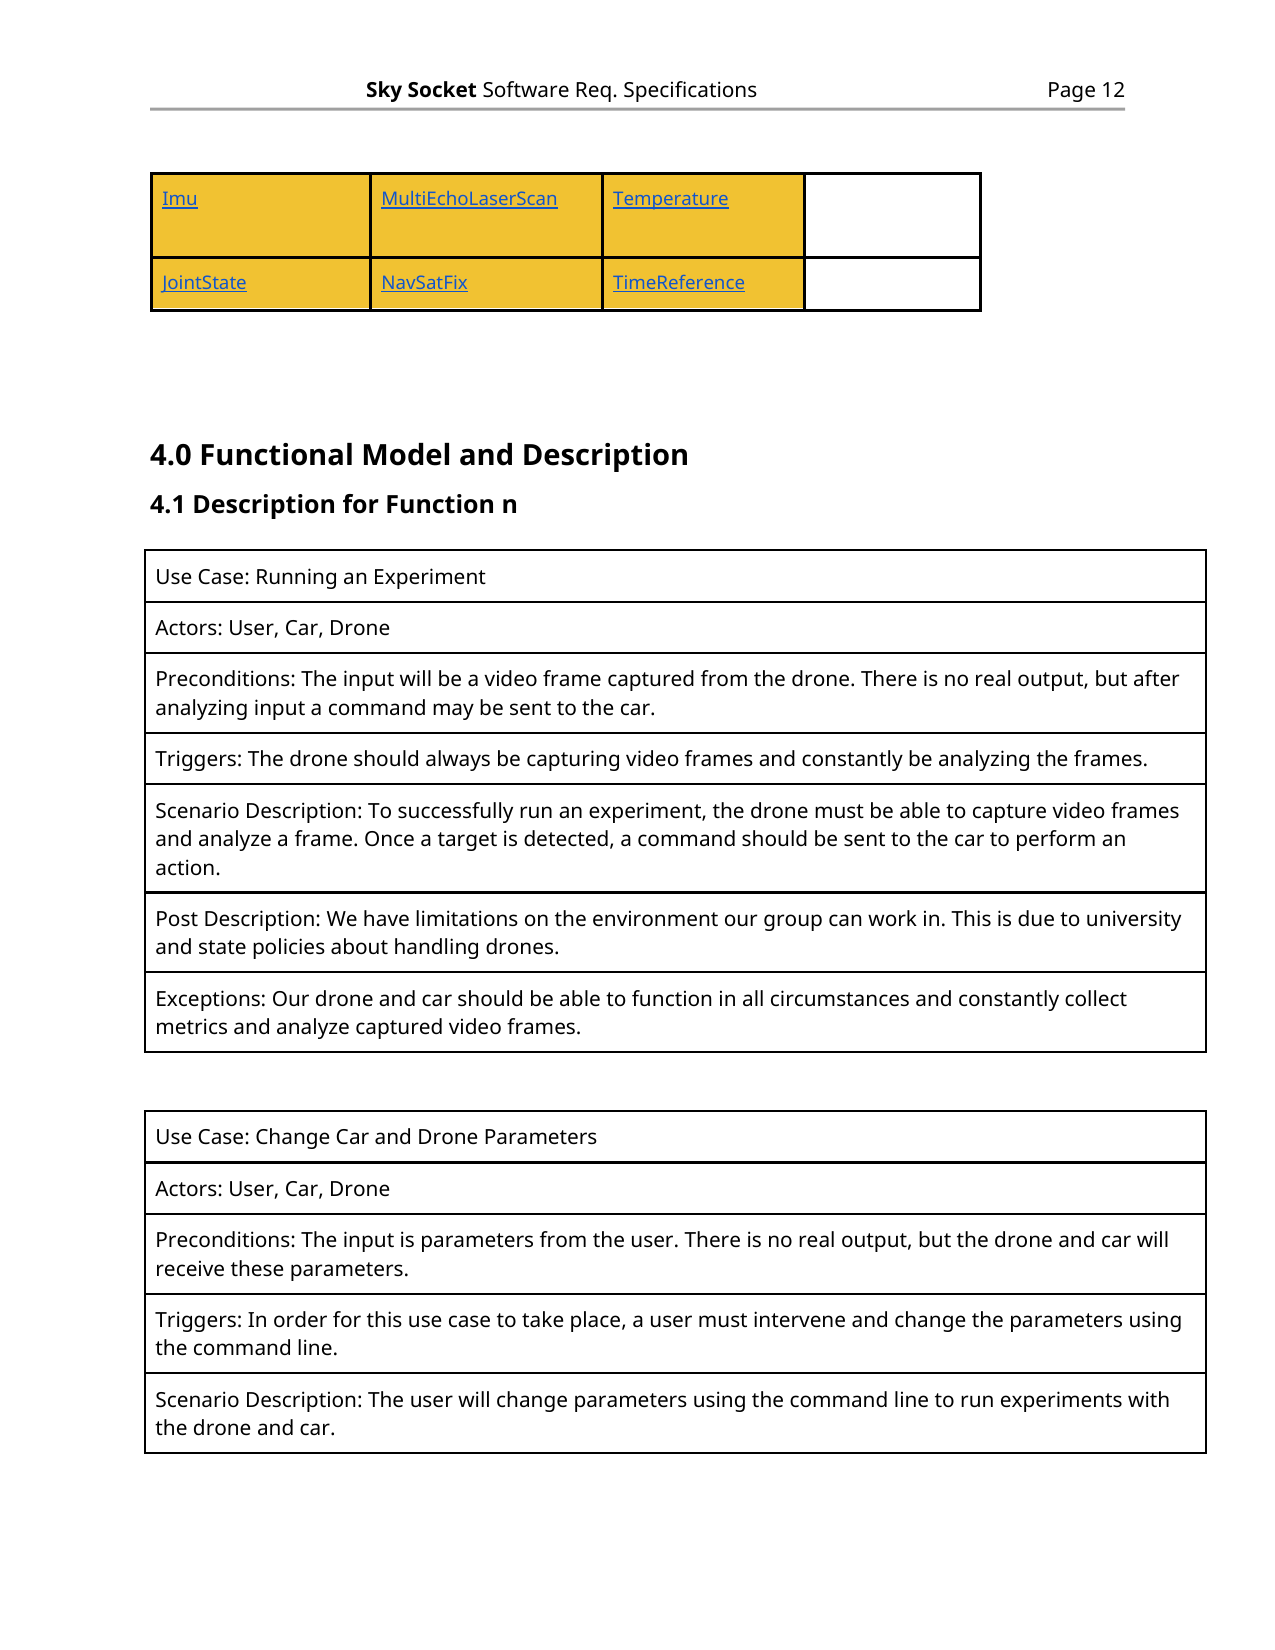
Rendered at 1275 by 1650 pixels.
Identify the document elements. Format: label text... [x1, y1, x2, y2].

table_cell Scenario Description: To successfully run an experiment, the drone must be able to capture video frames and analyze a frame. Once a target is detected, a command should be sent to the car to perform an action. [146, 785, 1205, 891]
table_cell Preconditions: The input is parameters from the user. There is no real output, but the drone and car will receive these parameters. [146, 1215, 1205, 1292]
table_header Use Case: Running an Experiment [146, 551, 1205, 601]
table_cell [806, 175, 979, 256]
table_cell JointState [153, 259, 369, 308]
table_cell Scenario Description: The user will change parameters using the command line to run experiments with the drone and car. [146, 1374, 1205, 1452]
table_cell NavSatFix [372, 259, 601, 308]
table_cell Imu [153, 175, 369, 256]
table_cell Triggers: The drone should always be capturing video frames and constantly be analyzing the frames. [146, 734, 1205, 783]
table_cell Temperature [604, 175, 803, 256]
table_cell Actors: User, Car, Drone [146, 603, 1205, 652]
table_cell Actors: User, Car, Drone [146, 1164, 1205, 1213]
table_cell TimeReference [604, 259, 803, 308]
table_header Use Case: Change Car and Drone Parameters [146, 1112, 1205, 1161]
table_cell [806, 259, 979, 308]
subtitle 4.1 Description for Function n [150, 487, 1125, 521]
table_cell Exceptions: Our drone and car should be able to function in all circumstances and constantly collect metrics and analyze captured video frames. [146, 973, 1205, 1051]
table_cell Post Description: We have limitations on the environment our group can work in. This is due to university and state policies about handling drones. [146, 894, 1205, 971]
table_cell Preconditions: The input will be a video frame captured from the drone. There is no real output, but after analyzing input a command may be sent to the car. [146, 654, 1205, 732]
subtitle 4.0 Functional Model and Description [150, 435, 1125, 474]
table_cell Triggers: In order for this use case to take place, a user must intervene and change the parameters using the command line. [146, 1295, 1205, 1372]
table_cell MultiEchoLaserScan [372, 175, 601, 256]
